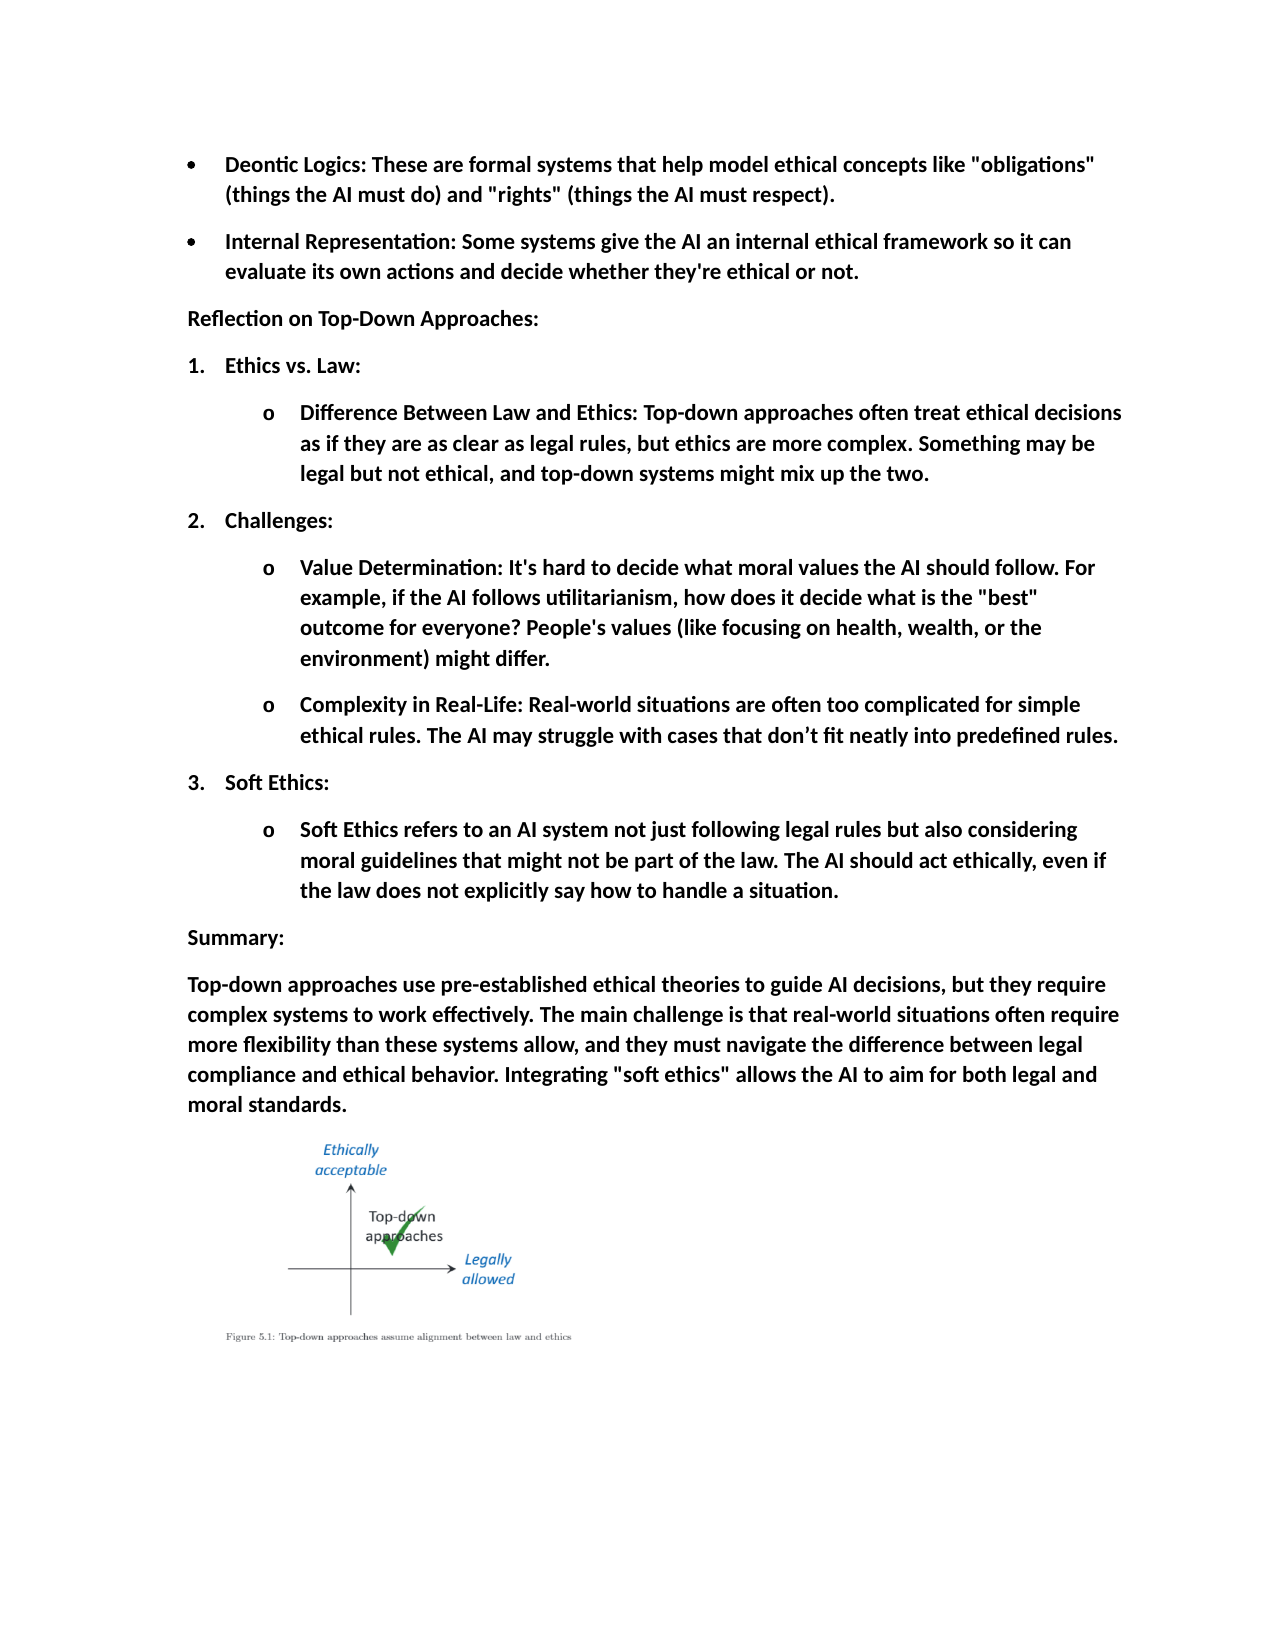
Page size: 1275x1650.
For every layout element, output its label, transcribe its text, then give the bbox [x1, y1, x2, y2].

list Ethics vs. Law: [187, 351, 1125, 379]
list Complexity in Real-Life: Real-world situations are often too complicated for simple ethical rules. The AI may struggle with cases that don’t fit neatly into predefined rules. [262, 691, 1125, 749]
text Reflection on Top-Down Approaches: [187, 304, 1125, 332]
list Soft Ethics refers to an AI system not just following legal rules but also considering moral guidelines that might not be part of the law. The AI should act ethically, even if the law does not explicitly say how to handle a situation. [262, 815, 1125, 904]
list Challenges: [187, 506, 1125, 534]
list Difference Between Law and Ethics: Top-down approaches often treat ethical decisions as if they are as clear as legal rules, but ethics are more complex. Something may be legal but not ethical, and top-down systems might mix up the two. [262, 398, 1125, 487]
text Top-down approaches use pre-established ethical theories to guide AI decisions, but they require complex systems to work effectively. The main challenge is that real-world situations often require more flexibility than these systems allow, and they must navigate the difference between legal compliance and ethical behavior. Integrating "soft ethics" allows the AI to aim for both legal and moral standards. [187, 970, 1125, 1119]
picture [187, 1137, 634, 1352]
text Summary: [187, 923, 1125, 951]
list Value Determination: It's hard to decide what moral values the AI should follow. For example, if the AI follows utilitarianism, how does it decide what is the "best" outcome for everyone? People's values (like focusing on health, wealth, or the environment) might differ. [262, 553, 1125, 672]
list Deontic Logics: These are formal systems that help model ethical concepts like "obligations" (things the AI must do) and "rights" (things the AI must respect). [187, 150, 1125, 208]
list Soft Ethics: [187, 768, 1125, 796]
list Internal Representation: Some systems give the AI an internal ethical framework so it can evaluate its own actions and decide whether they're ethical or not. [187, 227, 1125, 285]
